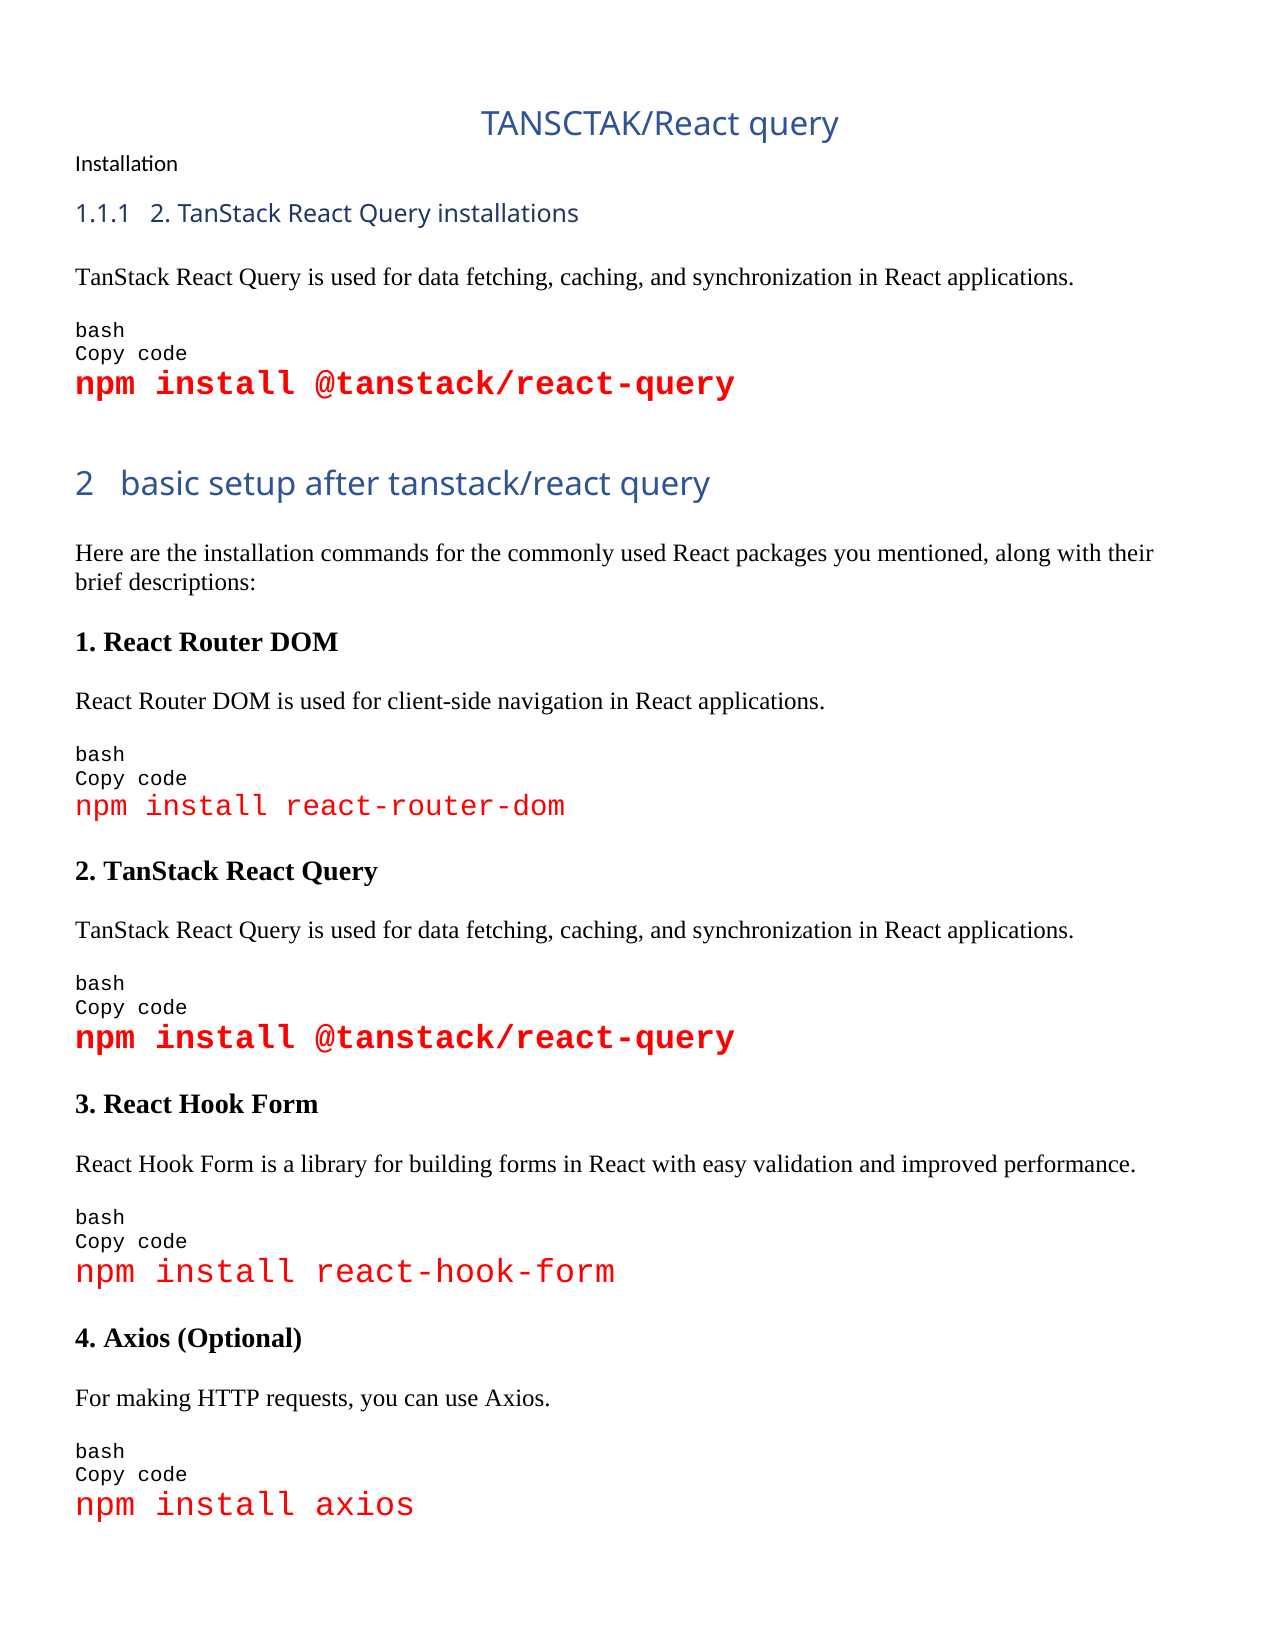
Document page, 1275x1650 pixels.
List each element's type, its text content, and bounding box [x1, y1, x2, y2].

text Copy code [75, 768, 1200, 792]
subtitle TANSCTAK/React query [120, 100, 1200, 145]
text Copy code [75, 1231, 1200, 1254]
text bash [75, 744, 1200, 768]
text bash [75, 1207, 1200, 1231]
text 2. TanStack React Query [75, 854, 1200, 886]
text bash [75, 1441, 1200, 1464]
text Copy code [75, 1464, 1200, 1488]
text 3. React Hook Form [75, 1087, 1200, 1120]
text React Router DOM is used for client-side navigation in React applications. [75, 686, 1200, 715]
text npm install react-router-dom [75, 792, 1200, 824]
text npm install react-hook-form [75, 1254, 1200, 1292]
text For making HTTP requests, you can use Axios. [75, 1383, 1200, 1412]
text Here are the installation commands for the commonly used React packages you mentioned, along with their brief descriptions: [75, 538, 1200, 596]
text Copy code [75, 343, 1200, 367]
text Installation [75, 149, 1200, 177]
text TanStack React Query is used for data fetching, caching, and synchronization in React applications. [75, 915, 1200, 944]
subtitle 2. TanStack React Query installations [75, 196, 1200, 230]
text React Hook Form is a library for building forms in React with easy validation and improved performance. [75, 1149, 1200, 1178]
text bash [75, 320, 1200, 343]
text npm install @tanstack/react-query [75, 367, 1200, 405]
text 1. React Router DOM [75, 625, 1200, 657]
subtitle basic setup after tanstack/react query [75, 460, 1200, 505]
text 4. Axios (Optional) [75, 1321, 1200, 1354]
text npm install @tanstack/react-query [75, 1021, 1200, 1058]
text bash [75, 973, 1200, 997]
text Copy code [75, 997, 1200, 1021]
text TanStack React Query is used for data fetching, caching, and synchronization in React applications. [75, 262, 1200, 291]
text npm install axios [75, 1488, 1200, 1526]
